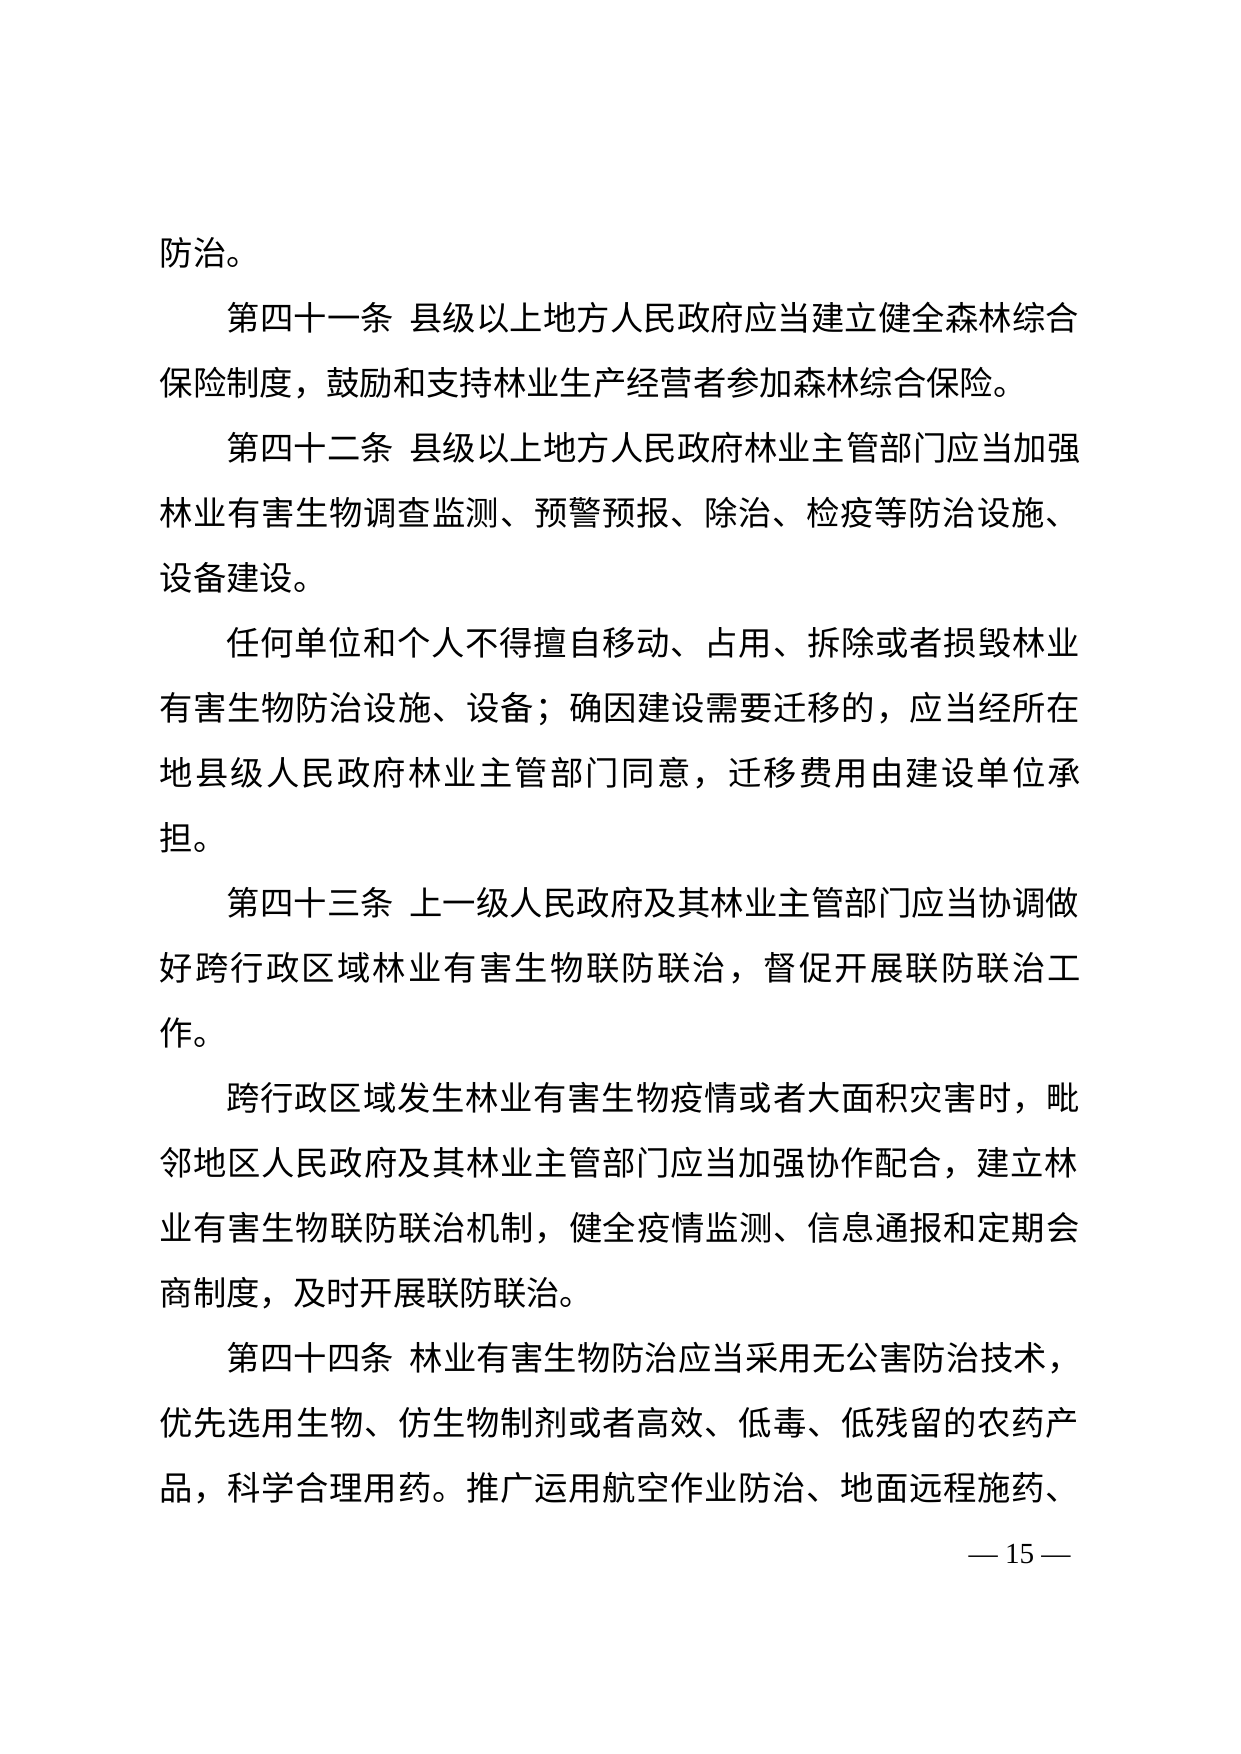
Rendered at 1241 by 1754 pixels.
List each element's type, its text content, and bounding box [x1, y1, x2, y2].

text 任何单位和个人不得擅自移动、占用、拆除或者损毁林业有害生物防治设施、设备；确因建设需要迁移的，应当经所在地县级人民政府林业主管部门同意，迁移费用由建设单位承担。 [159, 617, 1081, 877]
text 第四十二条 县级以上地方人民政府林业主管部门应当加强林业有害生物调查监测、预警预报、除治、检疫等防治设施、设备建设。 [159, 422, 1081, 617]
text 第四十一条 县级以上地方人民政府应当建立健全森林综合保险制度，鼓励和支持林业生产经营者参加森林综合保险。 [159, 292, 1081, 422]
text 第四十三条 上一级人民政府及其林业主管部门应当协调做好跨行政区域林业有害生物联防联治，督促开展联防联治工作。 [159, 877, 1081, 1072]
text 跨行政区域发生林业有害生物疫情或者大面积灾害时，毗邻地区人民政府及其林业主管部门应当加强协作配合，建立林业有害生物联防联治机制，健全疫情监测、信息通报和定期会商制度，及时开展联防联治。 [159, 1072, 1081, 1332]
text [159, 1332, 1081, 1527]
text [159, 227, 1081, 292]
